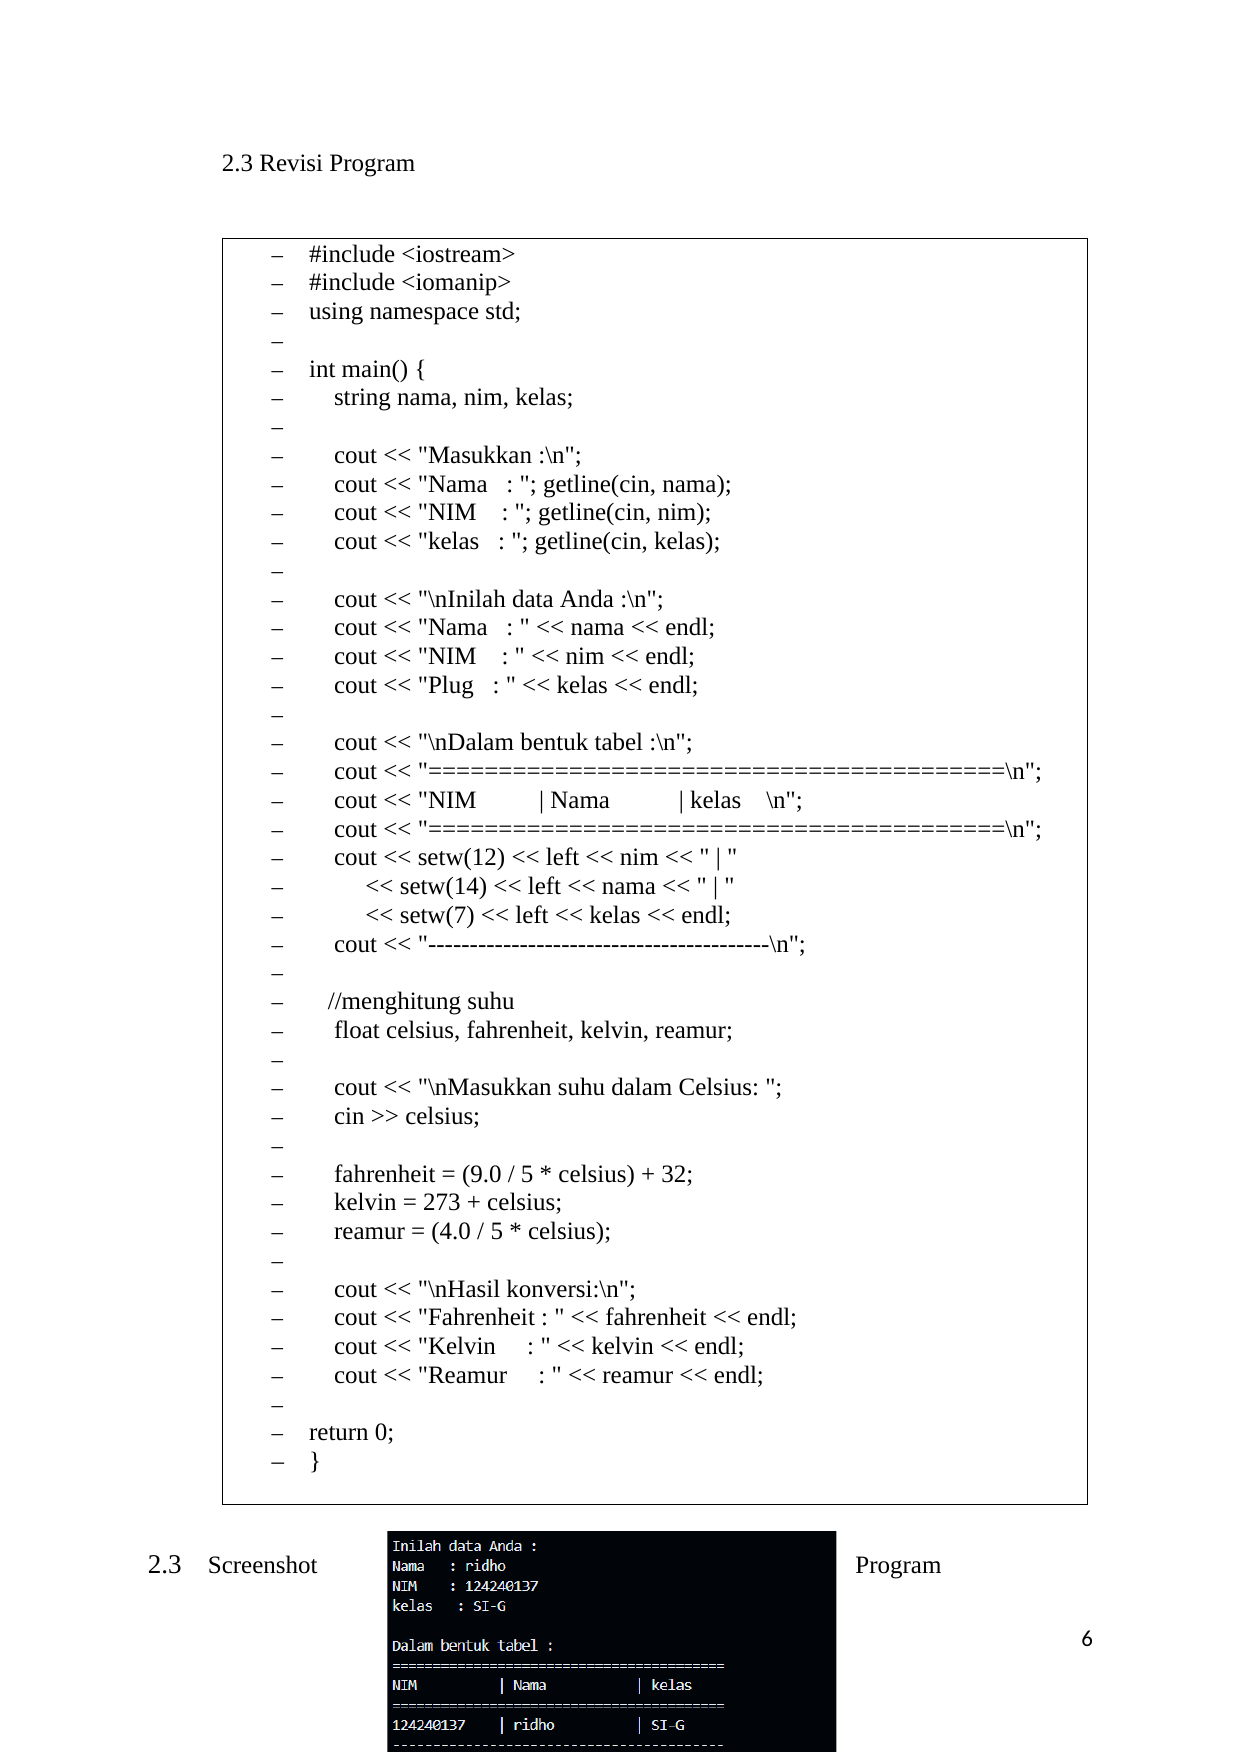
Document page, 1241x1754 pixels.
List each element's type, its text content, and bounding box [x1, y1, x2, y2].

subtitle Screenshot Program [837, 1548, 1092, 1579]
subtitle Screenshot Program [148, 1548, 386, 1579]
table_header #include <iostream> #include <iomanip> using namespace std; int main() { string nama, nim, kelas; cout << "Masukkan :\n"; cout << "Nama : "; getline(cin, nama); cout << "NIM : "; getline(cin, nim); cout << "kelas : "; getline(cin, kelas); cout << "\nInilah data Anda :\n"; cout << "Nama : " << nama << endl; cout << "NIM : " << nim << endl; cout << "Plug : " << kelas << endl; cout << "\nDalam bentuk tabel :\n"; cout << "=========================================\n"; cout << "NIM | Nama | kelas \n"; cout << "=========================================\n"; cout << setw(12) << left << nim << " | " << setw(14) << left << nama << " | " << setw(7) << left << kelas << endl; cout << "-----------------------------------------\n"; //menghitung suhu float celsius, fahrenheit, kelvin, reamur; cout << "\nMasukkan suhu dalam Celsius: "; cin >> celsius; fahrenheit = (9.0 / 5 * celsius) + 32; kelvin = 273 + celsius; reamur = (4.0 / 5 * celsius); cout << "\nHasil konversi:\n"; cout << "Fahrenheit : " << fahrenheit << endl; cout << "Kelvin : " << kelvin << endl; cout << "Reamur : " << reamur << endl; return 0; } [223, 239, 1087, 1504]
subtitle Revisi Program [222, 148, 1092, 176]
picture [386, 1531, 837, 1751]
